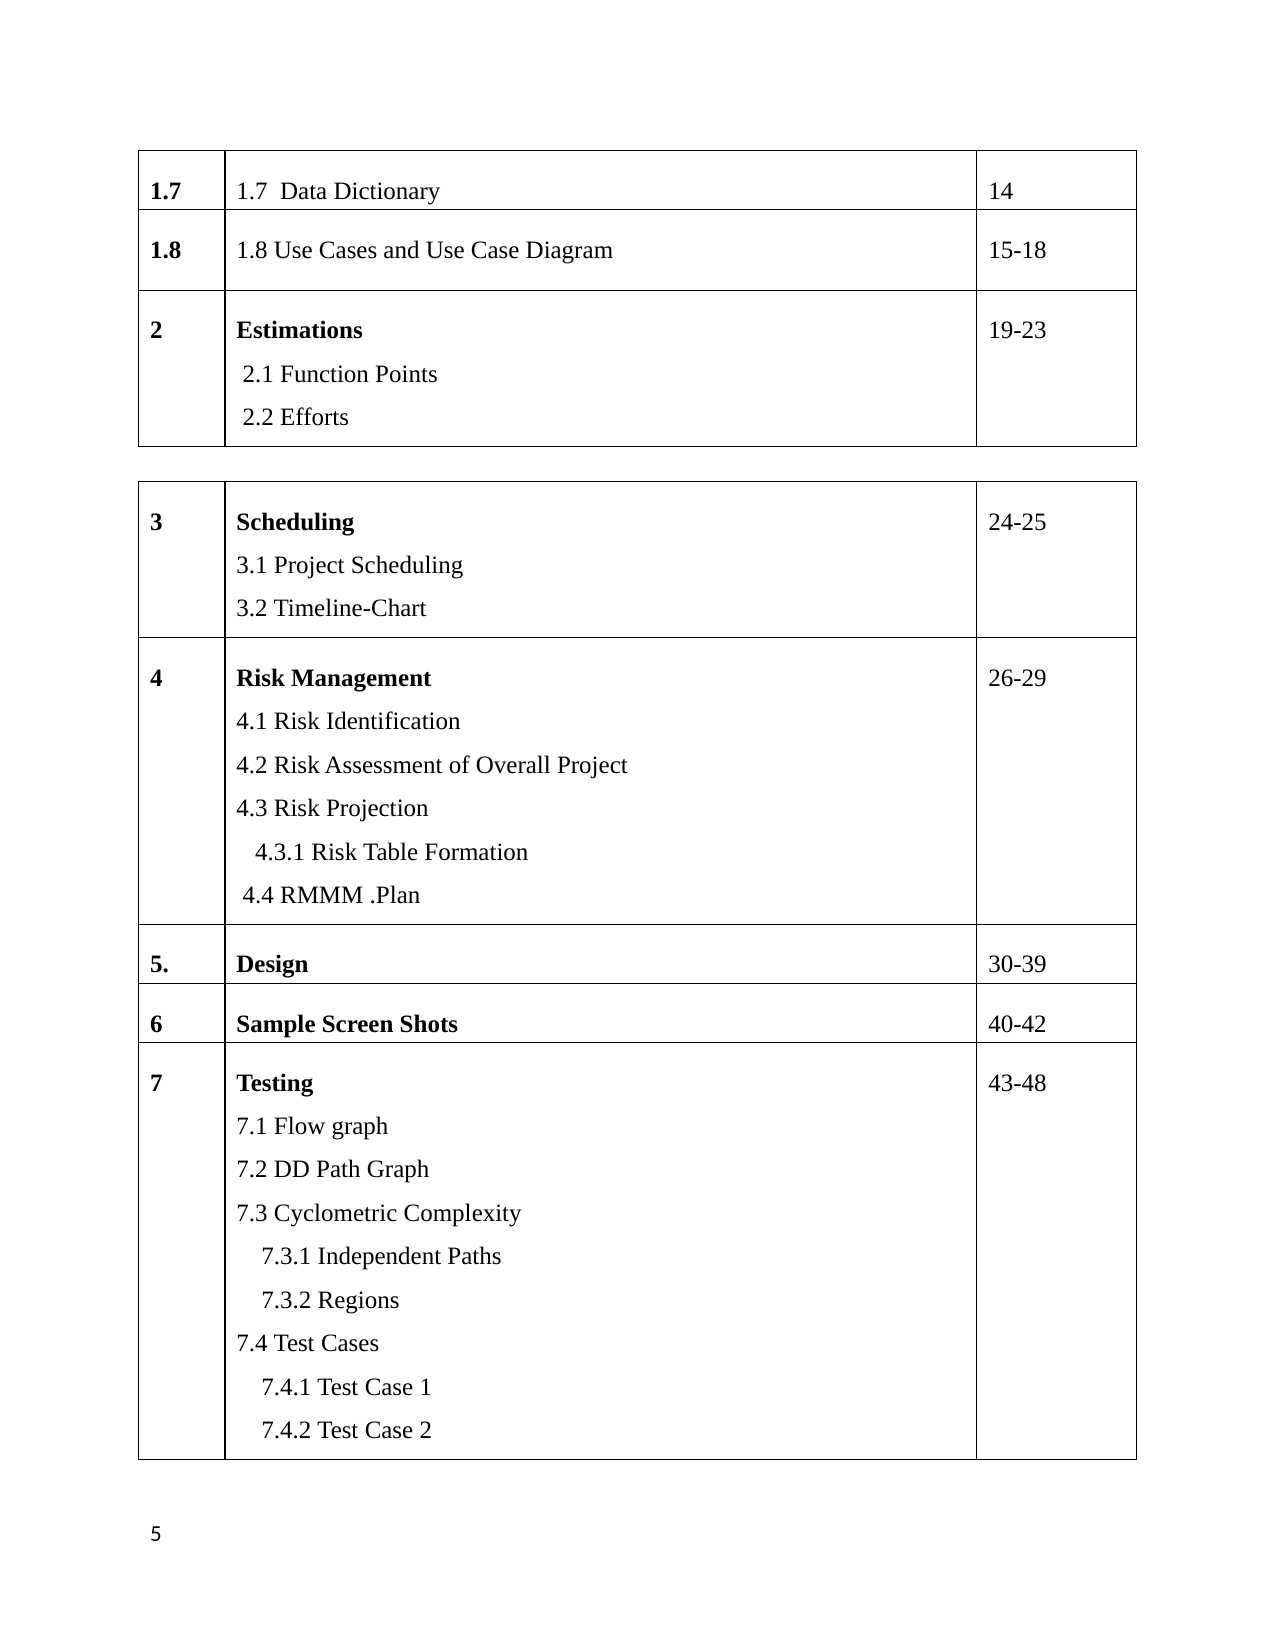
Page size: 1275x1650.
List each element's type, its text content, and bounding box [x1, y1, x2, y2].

table_cell 1.8 [139, 210, 224, 289]
table_cell 1.7 [139, 151, 224, 209]
table_cell 30-39 [977, 925, 1136, 983]
table_header Scheduling 3.1 Project Scheduling 3.2 Timeline-Chart [226, 482, 976, 637]
table_cell 26-29 [977, 638, 1136, 923]
table_cell Sample Screen Shots [226, 984, 976, 1042]
table_cell 4 [139, 638, 224, 923]
table_cell Risk Management 4.1 Risk Identification 4.2 Risk Assessment of Overall Project 4.3 Risk Projection 4.3.1 Risk Table Formation 4.4 RMMM .Plan [226, 638, 976, 923]
table_header 24-25 [977, 482, 1136, 637]
table_header 3 3 [139, 482, 224, 637]
table_cell Estimations 2.1 Function Points 2.2 Efforts [226, 291, 976, 446]
table_cell Design [226, 925, 976, 983]
table_cell 2 [139, 291, 224, 446]
table_cell 15-18 [977, 210, 1136, 289]
table_cell 1.7 Data Dictionary [226, 151, 976, 209]
table_cell 14 [977, 151, 1136, 209]
table_cell 5. [139, 925, 224, 983]
table_cell 7 [139, 1043, 224, 1459]
table_cell Testing 7.1 Flow graph 7.2 DD Path Graph 7.3 Cyclometric Complexity 7.3.1 Independent Paths 7.3.2 Regions 7.4 Test Cases 7.4.1 Test Case 1 7.4.2 Test Case 2 [226, 1043, 976, 1459]
table_cell 40-42 [977, 984, 1136, 1042]
table_cell 6 [139, 984, 224, 1042]
table_cell 1.8 Use Cases and Use Case Diagram [226, 210, 976, 289]
table_cell 19-23 [977, 291, 1136, 446]
table_cell 43-48 [977, 1043, 1136, 1459]
